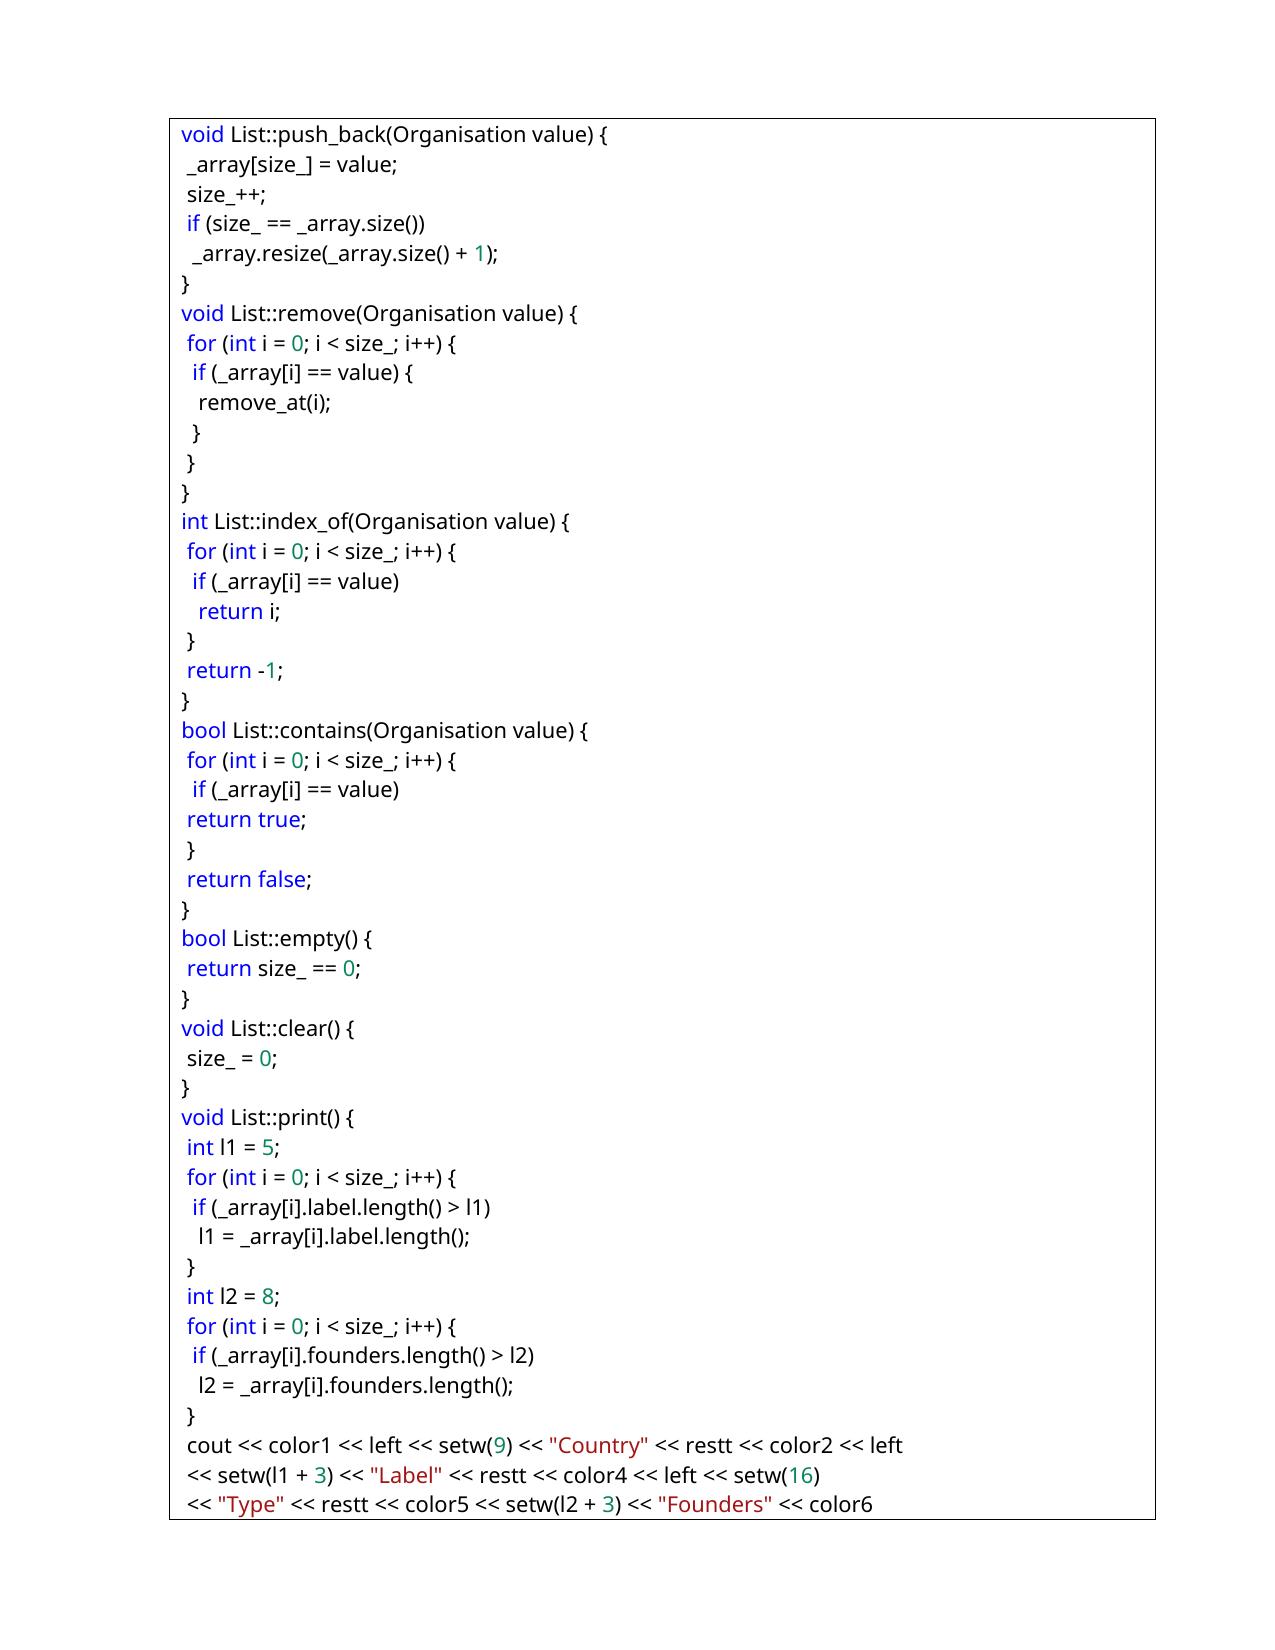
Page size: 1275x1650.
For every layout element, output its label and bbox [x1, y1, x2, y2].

table_cell [170, 119, 1155, 1519]
